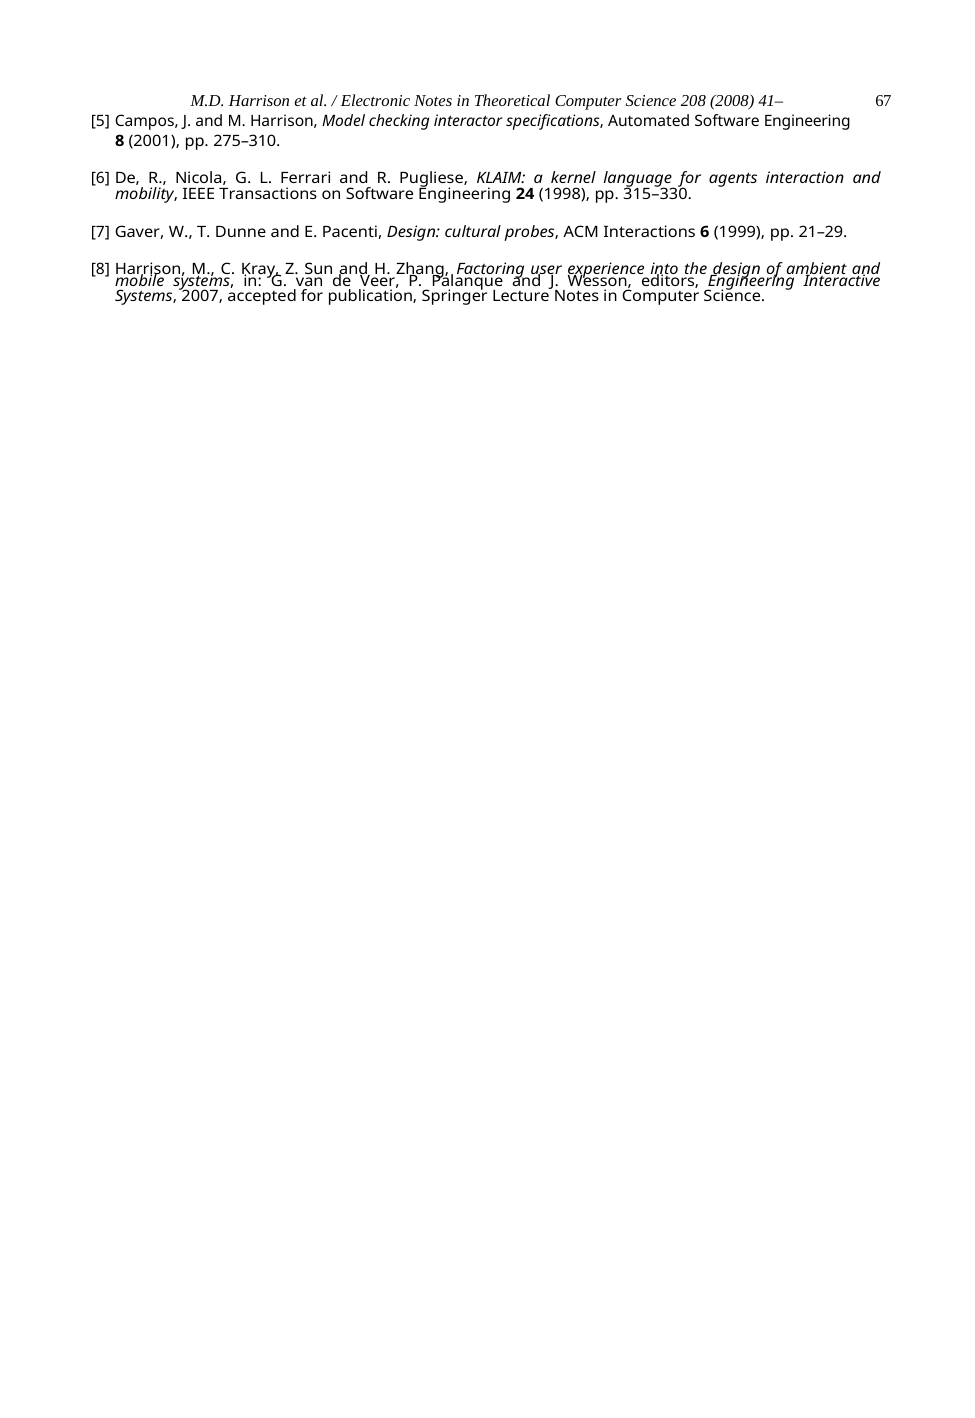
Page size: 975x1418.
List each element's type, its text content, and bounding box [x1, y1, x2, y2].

list Campos, J. and M. Harrison, Model checking interactor specifications, Automated Software Engineering [91, 110, 904, 131]
list De, R., Nicola, G. L. Ferrari and R. Pugliese, KLAIM: a kernel language for agents interaction and mobility, IEEE Transactions on Software Engineering 24 (1998), pp. 315–330. [91, 170, 881, 204]
text 8 (2001), pp. 275–310. [115, 131, 904, 151]
list Harrison, M., C. Kray, Z. Sun and H. Zhang, Factoring user experience into the design of ambient and mobile systems, in: G. van de Veer, P. Palanque and J. Wesson, editors, Engineering Interactive Systems, 2007, accepted for publication, Springer Lecture Notes in Computer Science. [91, 263, 881, 306]
list Gaver, W., T. Dunne and E. Pacenti, Design: cultural probes, ACM Interactions 6 (1999), pp. 21–29. [91, 220, 904, 242]
